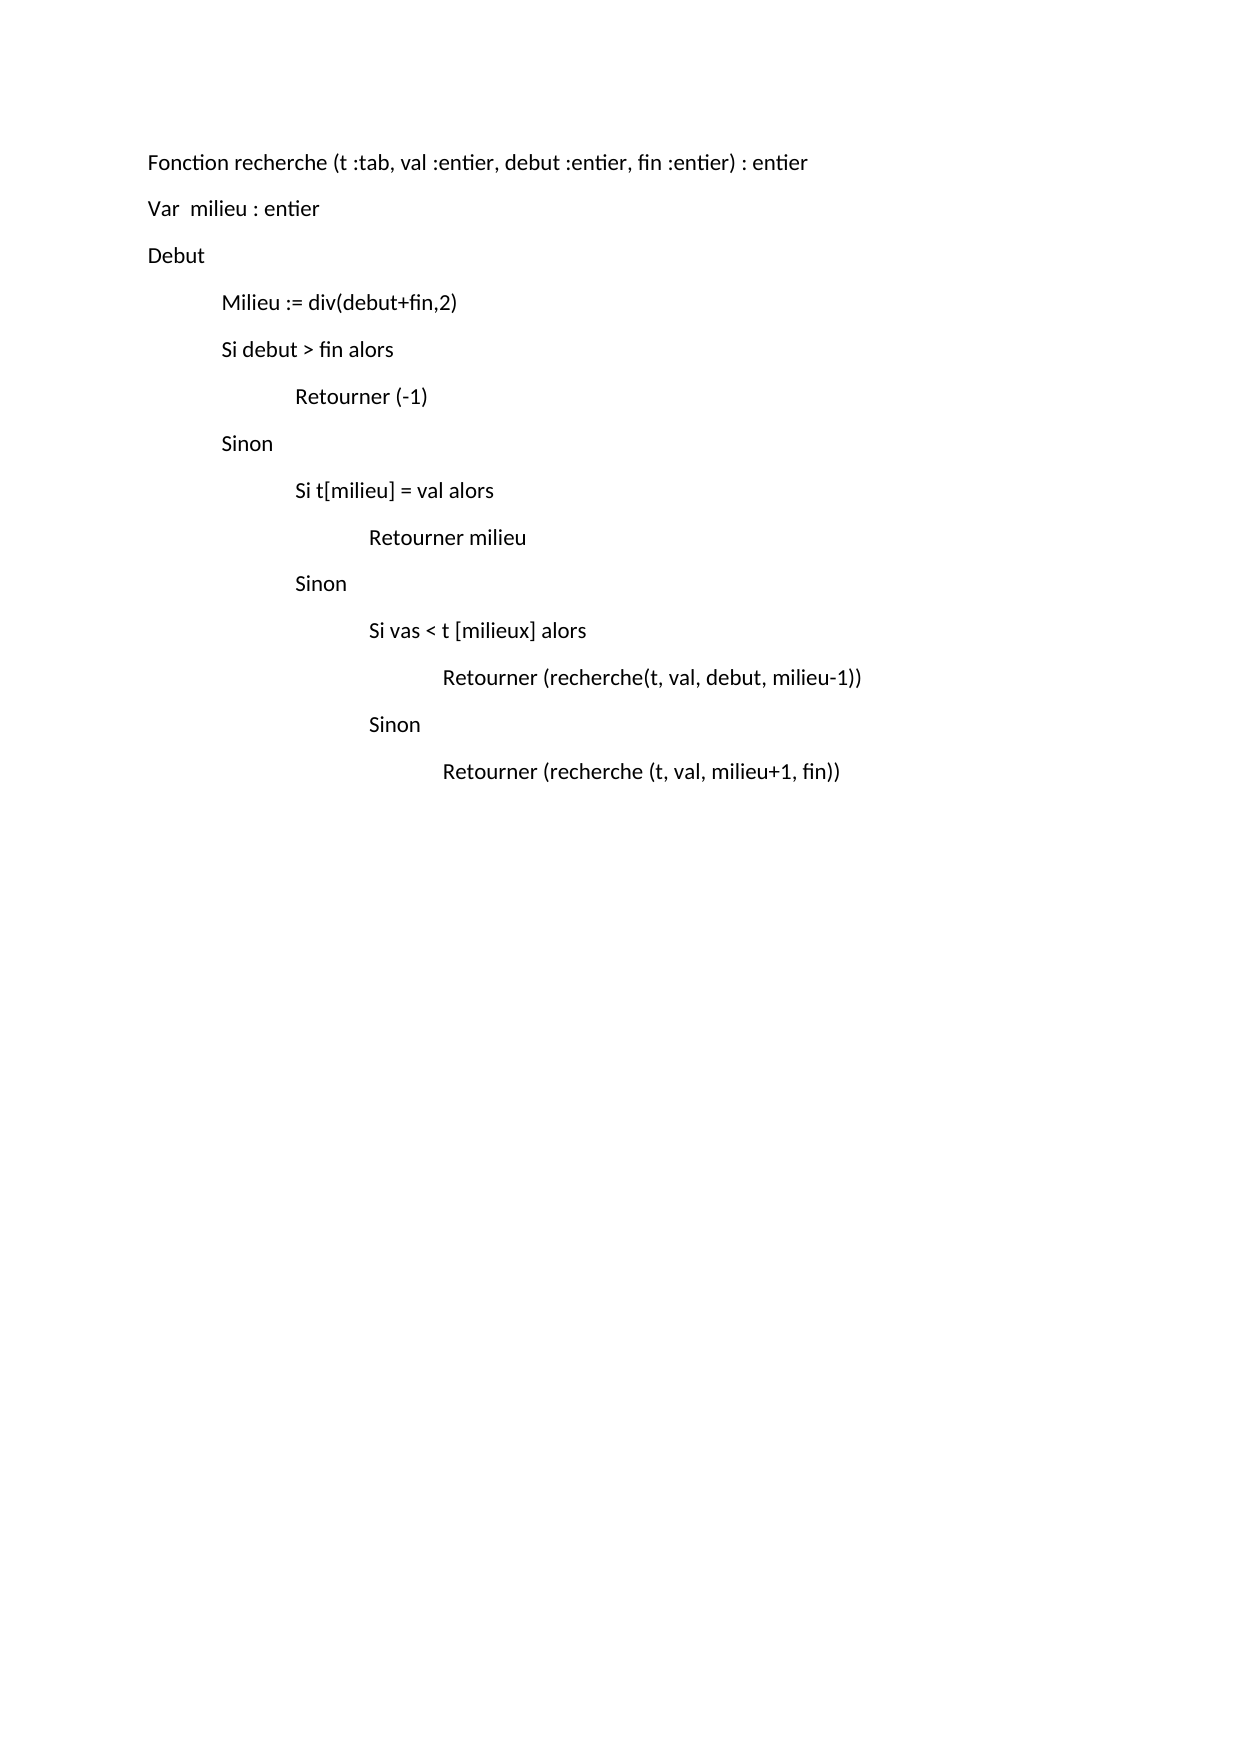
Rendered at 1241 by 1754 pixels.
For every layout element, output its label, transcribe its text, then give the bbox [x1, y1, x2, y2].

text Si t[milieu] = val alors [148, 476, 1093, 504]
text Var milieu : entier [148, 194, 1093, 222]
text Retourner (recherche(t, val, debut, milieu-1)) [148, 663, 1093, 691]
text Retourner (-1) [148, 382, 1093, 410]
text Si vas < t [milieux] alors [148, 616, 1093, 644]
text Si debut > fin alors [148, 335, 1093, 363]
text Retourner milieu [148, 523, 1093, 551]
text Sinon [148, 710, 1093, 738]
text Retourner (recherche (t, val, milieu+1, fin)) [148, 757, 1093, 785]
text Fonction recherche (t :tab, val :entier, debut :entier, fin :entier) : entier [148, 148, 1093, 176]
text Sinon [148, 569, 1093, 597]
text Sinon [148, 429, 1093, 457]
text Debut [148, 241, 1093, 269]
text Milieu := div(debut+fin,2) [148, 288, 1093, 316]
